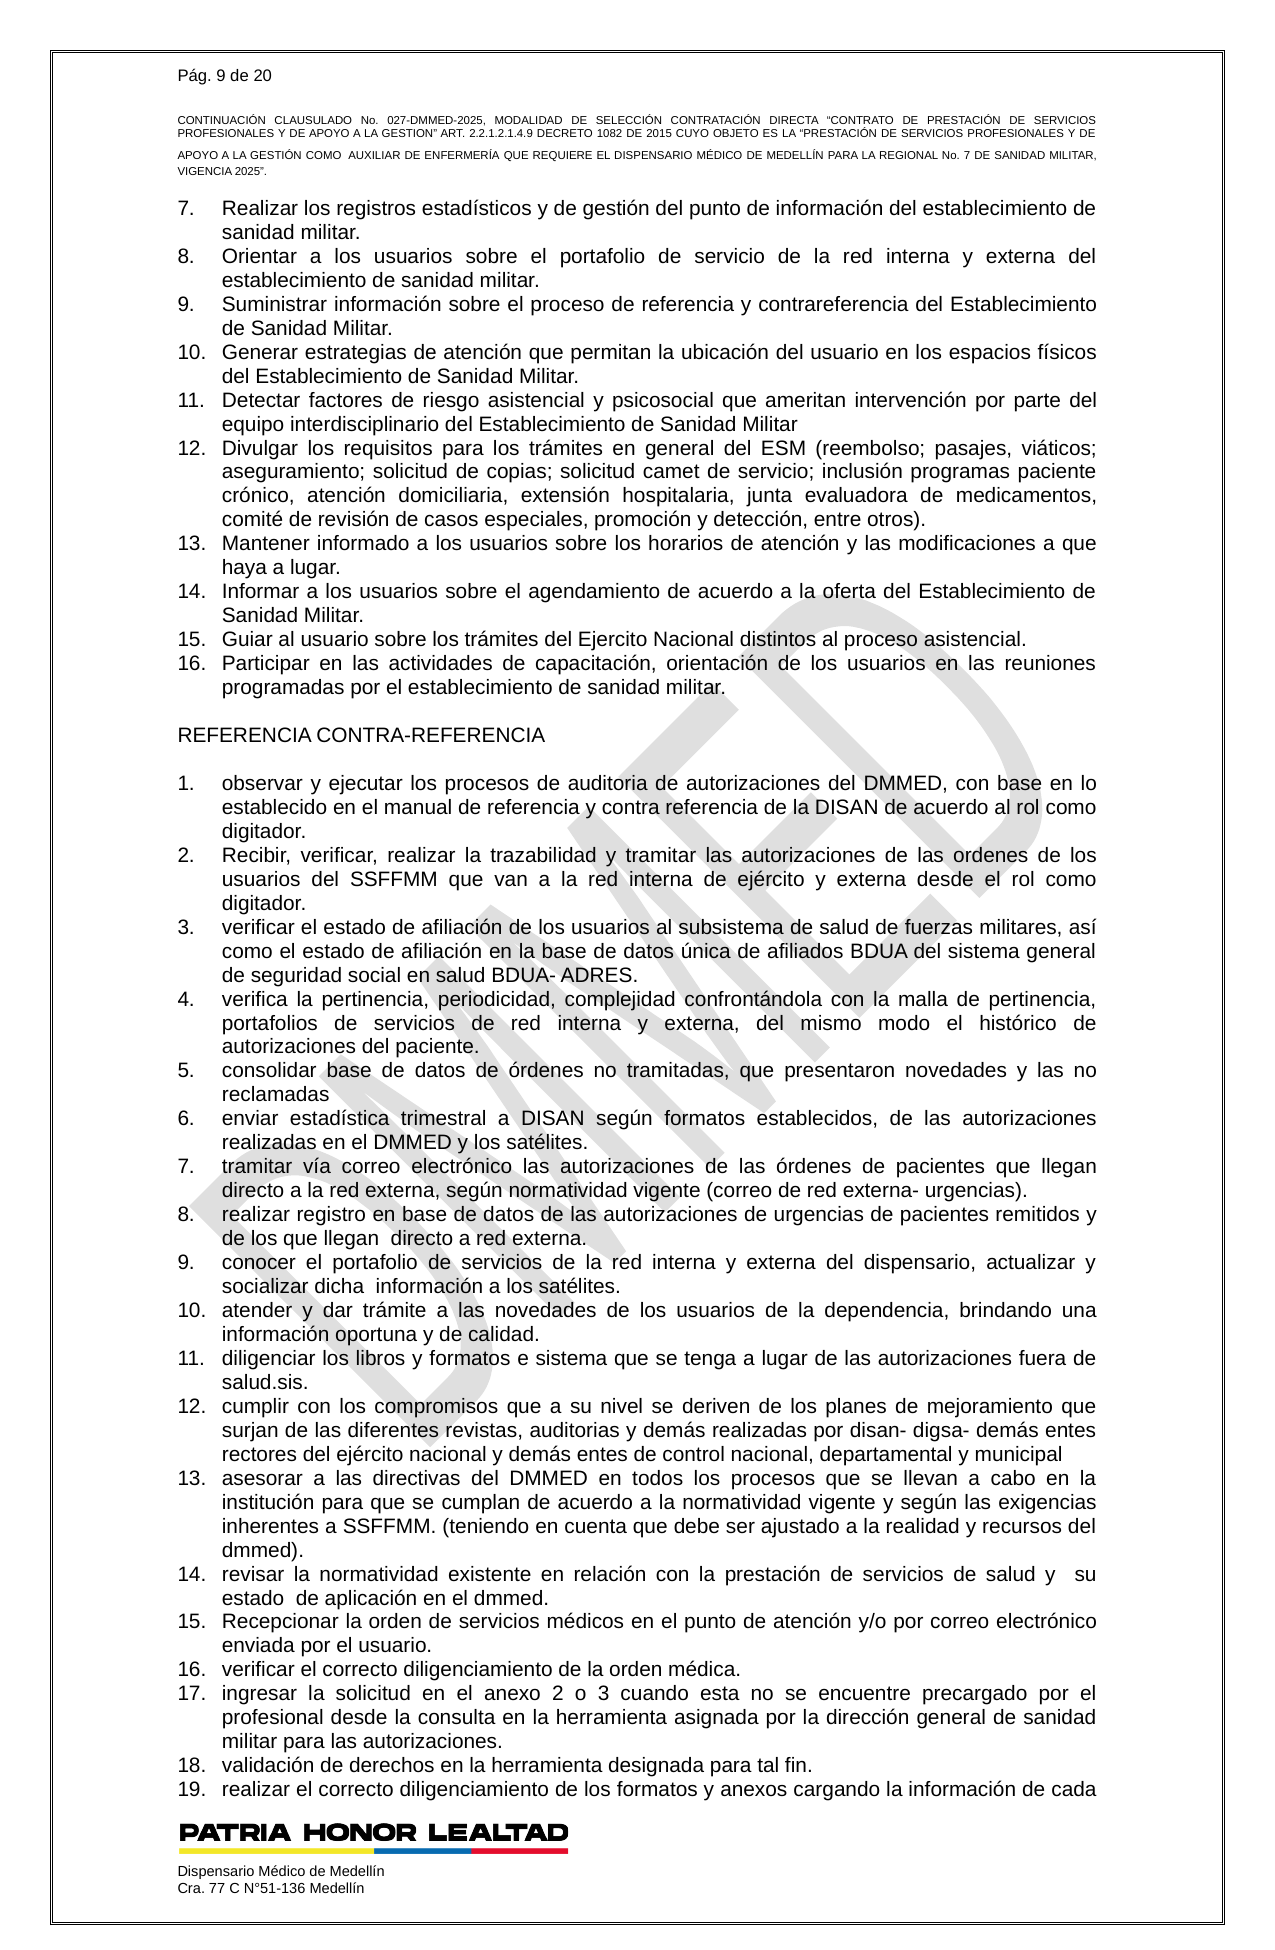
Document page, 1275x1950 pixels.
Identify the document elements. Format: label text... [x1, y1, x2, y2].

text 3. verificar el estado de afiliación de los usuarios al subsistema de salud de fuerzas militares, así como el estado de afiliación en la base de datos única de afiliados BDUA del sistema general de seguridad social en salud BDUA- ADRES. [177, 914, 1098, 986]
text 5. consolidar base de datos de órdenes no tramitadas, que presentaron novedades y las no reclamadas [177, 1058, 1098, 1106]
text 11. Detectar factores de riesgo asistencial y psicosocial que ameritan intervención por parte del equipo interdisciplinario del Establecimiento de Sanidad Militar [177, 387, 1098, 435]
text 1. observar y ejecutar los procesos de auditoria de autorizaciones del DMMED, con base en lo establecido en el manual de referencia y contra referencia de la DISAN de acuerdo al rol como digitador. [177, 771, 1098, 843]
text 10. Generar estrategias de atención que permitan la ubicación del usuario en los espacios físicos del Establecimiento de Sanidad Militar. [177, 339, 1098, 387]
text 16. verificar el correcto diligenciamiento de la orden médica. [177, 1657, 1098, 1681]
text 14. revisar la normatividad existente en relación con la prestación de servicios de salud y su estado de aplicación en el dmmed. [177, 1561, 1098, 1609]
text 10. atender y dar trámite a las novedades de los usuarios de la dependencia, brindando una información oportuna y de calidad. [177, 1298, 1098, 1346]
text 15. Guiar al usuario sobre los trámites del Ejercito Nacional distintos al proceso asistencial. [177, 627, 1098, 651]
text 6. enviar estadística trimestral a DISAN según formatos establecidos, de las autorizaciones realizadas en el DMMED y los satélites. [177, 1106, 1098, 1154]
text 9. Suministrar información sobre el proceso de referencia y contrareferencia del Establecimiento de Sanidad Militar. [177, 292, 1098, 339]
text 12. Divulgar los requisitos para los trámites en general del ESM (reembolso; pasajes, viáticos; aseguramiento; solicitud de copias; solicitud camet de servicio; inclusión programas paciente crónico, atención domiciliaria, extensión hospitalaria, junta evaluadora de medicamentos, comité de revisión de casos especiales, promoción y detección, entre otros). [177, 435, 1098, 531]
text REFERENCIA CONTRA-REFERENCIA [177, 723, 1098, 747]
text 12. cumplir con los compromisos que a su nivel se deriven de los planes de mejoramiento que surjan de las diferentes revistas, auditorias y demás realizadas por disan- digsa- demás entes rectores del ejército nacional y demás entes de control nacional, departamental y municipal [177, 1394, 1098, 1466]
text 8. realizar registro en base de datos de las autorizaciones de urgencias de pacientes remitidos y de los que llegan directo a red externa. [177, 1202, 1098, 1250]
text 13. asesorar a las directivas del DMMED en todos los procesos que se llevan a cabo en la institución para que se cumplan de acuerdo a la normatividad vigente y según las exigencias inherentes a SSFFMM. (teniendo en cuenta que debe ser ajustado a la realidad y recursos del dmmed). [177, 1466, 1098, 1561]
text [177, 1777, 1098, 1801]
text 2. Recibir, verificar, realizar la trazabilidad y tramitar las autorizaciones de las ordenes de los usuarios del SSFFMM que van a la red interna de ejército y externa desde el rol como digitador. [177, 843, 1098, 914]
text 17. ingresar la solicitud en el anexo 2 o 3 cuando esta no se encuentre precargado por el profesional desde la consulta en la herramienta asignada por la dirección general de sanidad militar para las autorizaciones. [177, 1681, 1098, 1753]
text 18. validación de derechos en la herramienta designada para tal fin. [177, 1753, 1098, 1777]
text 4. verifica la pertinencia, periodicidad, complejidad confrontándola con la malla de pertinencia, portafolios de servicios de red interna y externa, del mismo modo el histórico de autorizaciones del paciente. [177, 986, 1098, 1058]
picture [179, 1823, 569, 1854]
text 15. Recepcionar la orden de servicios médicos en el punto de atención y/o por correo electrónico enviada por el usuario. [177, 1609, 1098, 1657]
text 14. Informar a los usuarios sobre el agendamiento de acuerdo a la oferta del Establecimiento de Sanidad Militar. [177, 579, 1098, 627]
text 16. Participar en las actividades de capacitación, orientación de los usuarios en las reuniones programadas por el establecimiento de sanidad militar. [177, 651, 1098, 699]
text 8. Orientar a los usuarios sobre el portafolio de servicio de la red interna y externa del establecimiento de sanidad militar. [177, 244, 1098, 292]
text 13. Mantener informado a los usuarios sobre los horarios de atención y las modificaciones a que haya a lugar. [177, 531, 1098, 579]
text 9. conocer el portafolio de servicios de la red interna y externa del dispensario, actualizar y socializar dicha información a los satélites. [177, 1250, 1098, 1298]
text 11. diligenciar los libros y formatos e sistema que se tenga a lugar de las autorizaciones fuera de salud.sis. [177, 1346, 1098, 1394]
text 7. Realizar los registros estadísticos y de gestión del punto de información del establecimiento de sanidad militar. [177, 196, 1098, 244]
text 7. tramitar vía correo electrónico las autorizaciones de las órdenes de pacientes que llegan directo a la red externa, según normatividad vigente (correo de red externa- urgencias). [177, 1154, 1098, 1202]
